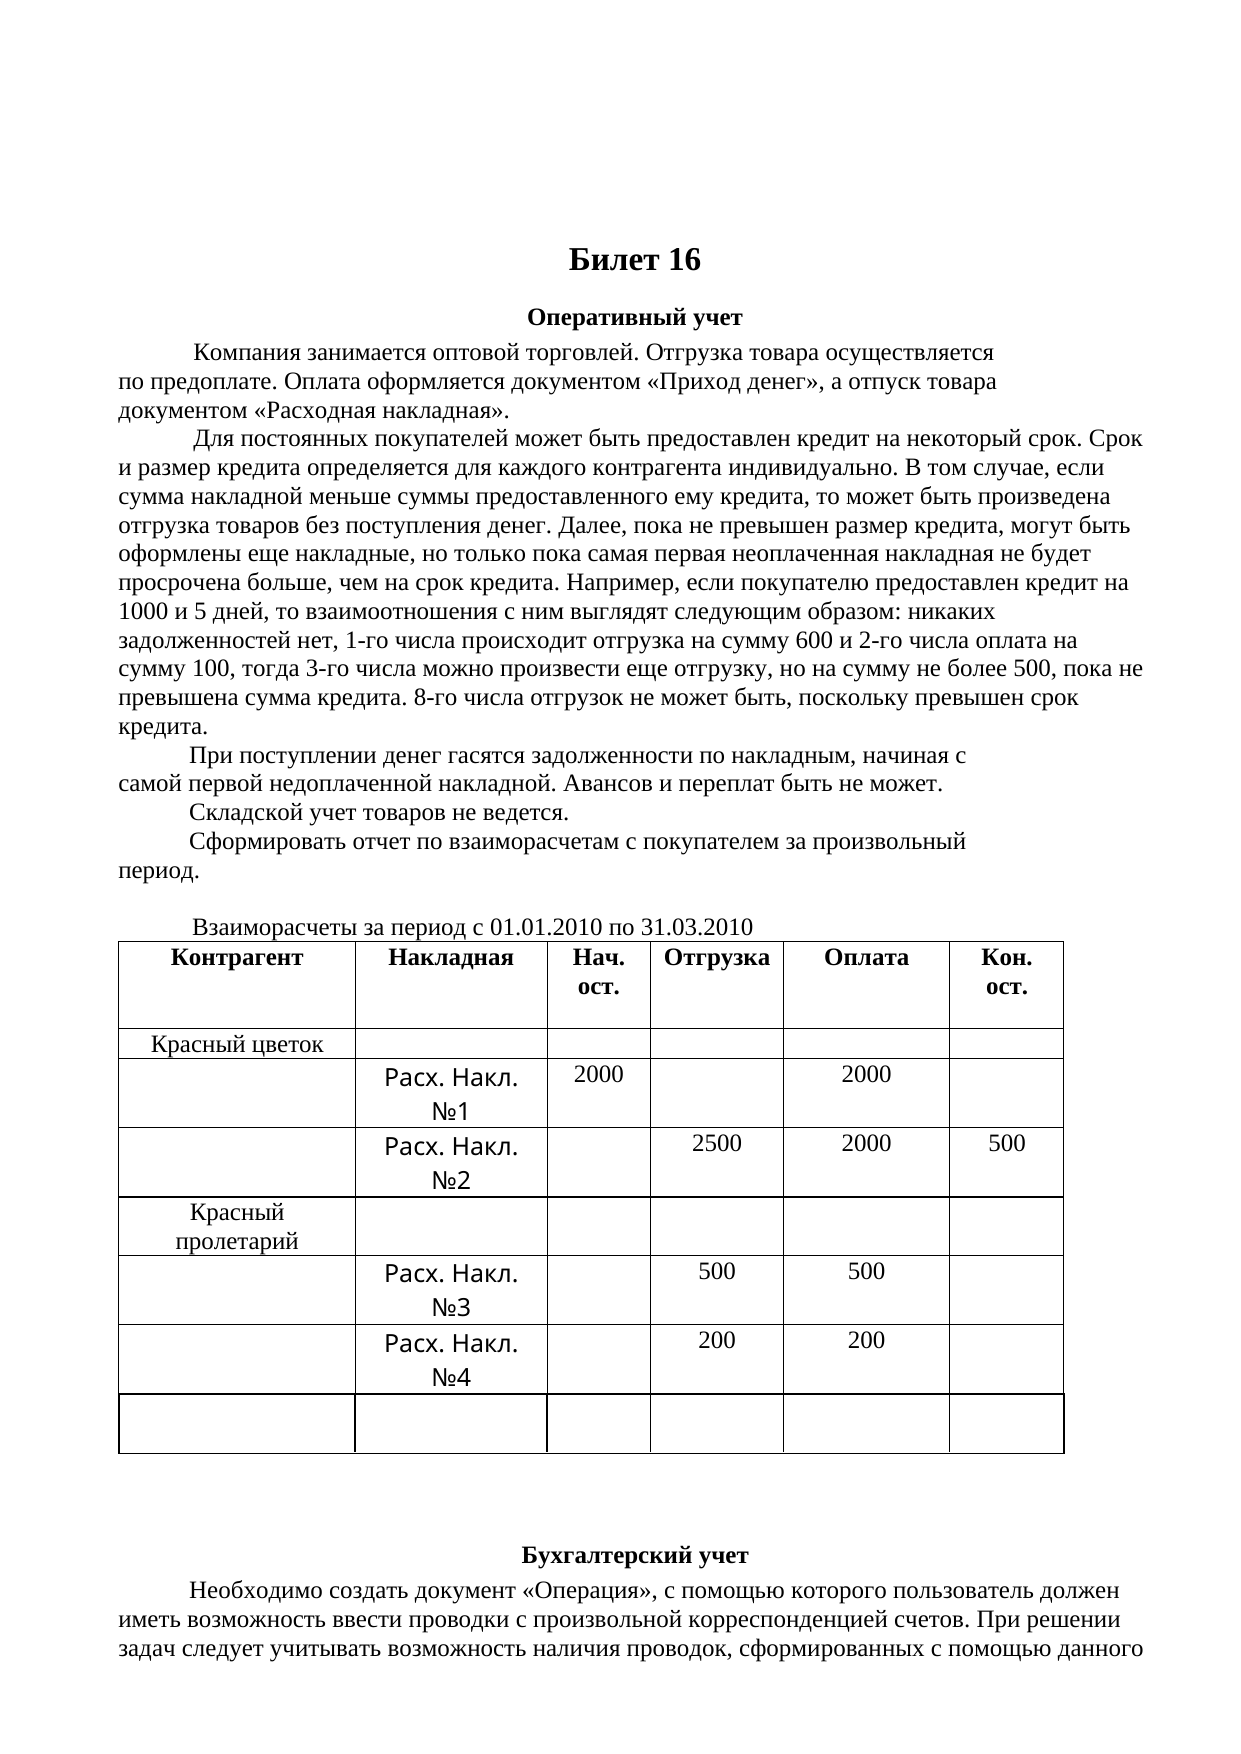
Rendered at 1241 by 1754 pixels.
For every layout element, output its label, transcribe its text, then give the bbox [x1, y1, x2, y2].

subtitle Билет 16 [118, 239, 1152, 277]
text Складской учет товаров не ведется. [118, 797, 1152, 826]
table_cell 500 [651, 1256, 783, 1324]
text Сформировать отчет по взаиморасчетам с покупателем за произвольный [118, 826, 1152, 855]
text по предоплате. Оплата оформляется документом «Приход денег», а отпуск товара [118, 366, 1152, 395]
table_cell [548, 1325, 650, 1393]
table_cell [119, 1059, 355, 1127]
table_header Отгрузка [651, 942, 783, 1028]
table_cell [356, 1029, 547, 1058]
text самой первой недоплаченной накладной. Авансов и переплат быть не может. [118, 768, 1152, 797]
table_header Оплата [784, 942, 949, 1028]
text период. [118, 855, 1152, 883]
table_cell [950, 1029, 1063, 1058]
table_cell [950, 1256, 1063, 1324]
table_cell [548, 1395, 650, 1452]
table_cell Расх. Накл. №1 [356, 1059, 547, 1127]
table_cell 500 [784, 1256, 949, 1324]
table_cell [119, 1325, 355, 1393]
text Для постоянных покупателей может быть предоставлен кредит на некоторый срок. Срок и размер кредита определяется для каждого контрагента индивидуально. В том случае, если сумма накладной меньше суммы предоставленного ему кредита, то может быть произведена отгрузка товаров без поступления денег. Далее, пока не превышен размер кредита, могут быть оформлены еще накладные, но только пока самая первая неоплаченная накладная не будет просрочена больше, чем на срок кредита. Например, если покупателю предоставлен кредит на 1000 и 5 дней, то взаимоотношения с ним выглядят следующим образом: никаких задолженностей нет, 1-го числа происходит отгрузка на сумму 600 и 2-го числа оплата на сумму 100, тогда 3-го числа можно произвести еще отгрузку, но на сумму не более 500, пока не превышена сумма кредита. 8-го числа отгрузок не может быть, поскольку превышен срок кредита. [118, 423, 1152, 740]
table_cell 200 [784, 1325, 949, 1393]
table_cell [784, 1198, 949, 1255]
table_header Контрагент [119, 942, 355, 1028]
table_cell Расх. Накл. №4 [356, 1325, 547, 1393]
table_cell Расх. Накл. №3 [356, 1256, 547, 1324]
table_cell [651, 1029, 783, 1058]
subtitle Бухгалтерский учет [118, 1540, 1152, 1569]
table_cell [120, 1395, 354, 1452]
text Компания занимается оптовой торговлей. Отгрузка товара осуществляется [118, 337, 1152, 366]
table_cell [356, 1395, 546, 1452]
table_cell 2000 [784, 1059, 949, 1127]
text документом «Расходная накладная». [118, 395, 1152, 423]
subtitle Оперативный учет [118, 302, 1152, 331]
table_cell 200 [651, 1325, 783, 1393]
table_cell [548, 1128, 650, 1196]
table_cell [950, 1395, 1063, 1452]
table_cell [784, 1395, 949, 1452]
table_cell [548, 1198, 650, 1255]
table_header Кон. ост. [950, 942, 1063, 1028]
table_cell [651, 1395, 783, 1452]
table_cell [784, 1029, 949, 1058]
table_cell [119, 1256, 355, 1324]
table_cell [548, 1256, 650, 1324]
table_header Накладная [356, 942, 547, 1028]
text Взаиморасчеты за период с 01.01.2010 по 31.03.2010 [118, 912, 1152, 941]
table_cell 2500 [651, 1128, 783, 1196]
table_cell 2000 [784, 1128, 949, 1196]
table_cell [950, 1059, 1063, 1127]
text При поступлении денег гасятся задолженности по накладным, начиная с [118, 740, 1152, 768]
table_cell [651, 1059, 783, 1127]
table_cell 500 [950, 1128, 1063, 1196]
table_header Нач. ост. [548, 942, 650, 1028]
table_cell [548, 1029, 650, 1058]
table_cell [356, 1198, 547, 1255]
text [118, 1575, 1152, 1661]
table_cell [950, 1325, 1063, 1393]
table_cell Расх. Накл. №2 [356, 1128, 547, 1196]
table_cell 2000 [548, 1059, 650, 1127]
table_cell [119, 1128, 355, 1196]
table_cell [651, 1198, 783, 1255]
table_cell Красный пролетарий [119, 1198, 355, 1255]
table_cell [950, 1198, 1063, 1255]
table_cell Красный цветок [119, 1029, 355, 1058]
